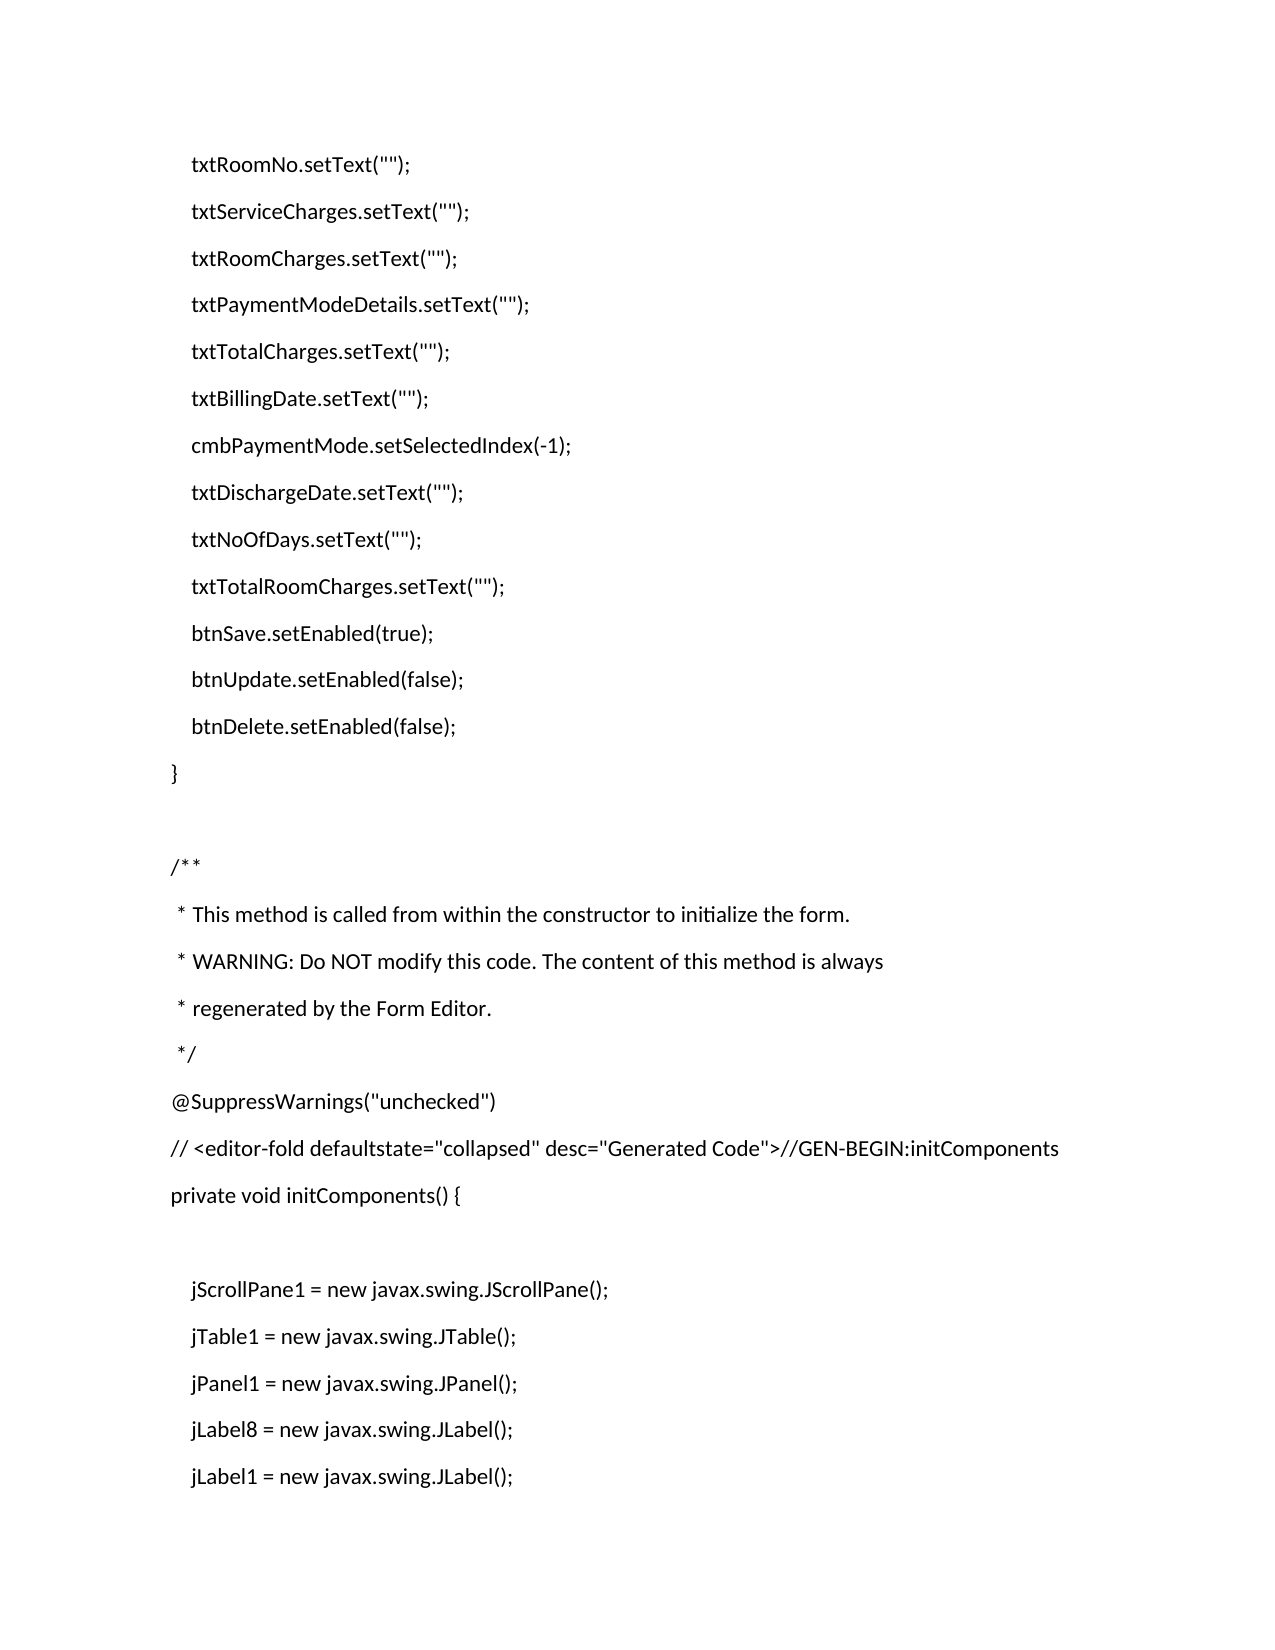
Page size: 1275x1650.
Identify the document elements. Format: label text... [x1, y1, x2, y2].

text jScrollPane1 = new javax.swing.JScrollPane(); [150, 1275, 1125, 1303]
text jLabel1 = new javax.swing.JLabel(); [150, 1462, 1125, 1491]
text // <editor-fold defaultstate="collapsed" desc="Generated Code">//GEN-BEGIN:initComponents [150, 1134, 1125, 1162]
text txtTotalCharges.setText(""); [150, 337, 1125, 366]
text } [150, 759, 1125, 787]
text jTable1 = new javax.swing.JTable(); [150, 1322, 1125, 1350]
text * WARNING: Do NOT modify this code. The content of this method is always [150, 947, 1125, 975]
text txtPaymentModeDetails.setText(""); [150, 291, 1125, 319]
text @SuppressWarnings("unchecked") [150, 1087, 1125, 1116]
text txtRoomNo.setText(""); [150, 150, 1125, 178]
text txtNoOfDays.setText(""); [150, 525, 1125, 553]
text private void initComponents() { [150, 1181, 1125, 1209]
text jLabel8 = new javax.swing.JLabel(); [150, 1416, 1125, 1444]
text cmbPaymentMode.setSelectedIndex(-1); [150, 431, 1125, 459]
text txtRoomCharges.setText(""); [150, 244, 1125, 272]
text /** [150, 853, 1125, 881]
text txtServiceCharges.setText(""); [150, 197, 1125, 225]
text * regenerated by the Form Editor. [150, 994, 1125, 1022]
text jPanel1 = new javax.swing.JPanel(); [150, 1369, 1125, 1397]
text * This method is called from within the constructor to initialize the form. [150, 900, 1125, 928]
text txtBillingDate.setText(""); [150, 384, 1125, 412]
text btnSave.setEnabled(true); [150, 619, 1125, 647]
text */ [150, 1041, 1125, 1069]
text btnUpdate.setEnabled(false); [150, 666, 1125, 694]
text txtTotalRoomCharges.setText(""); [150, 572, 1125, 600]
text btnDelete.setEnabled(false); [150, 712, 1125, 741]
text txtDischargeDate.setText(""); [150, 478, 1125, 506]
